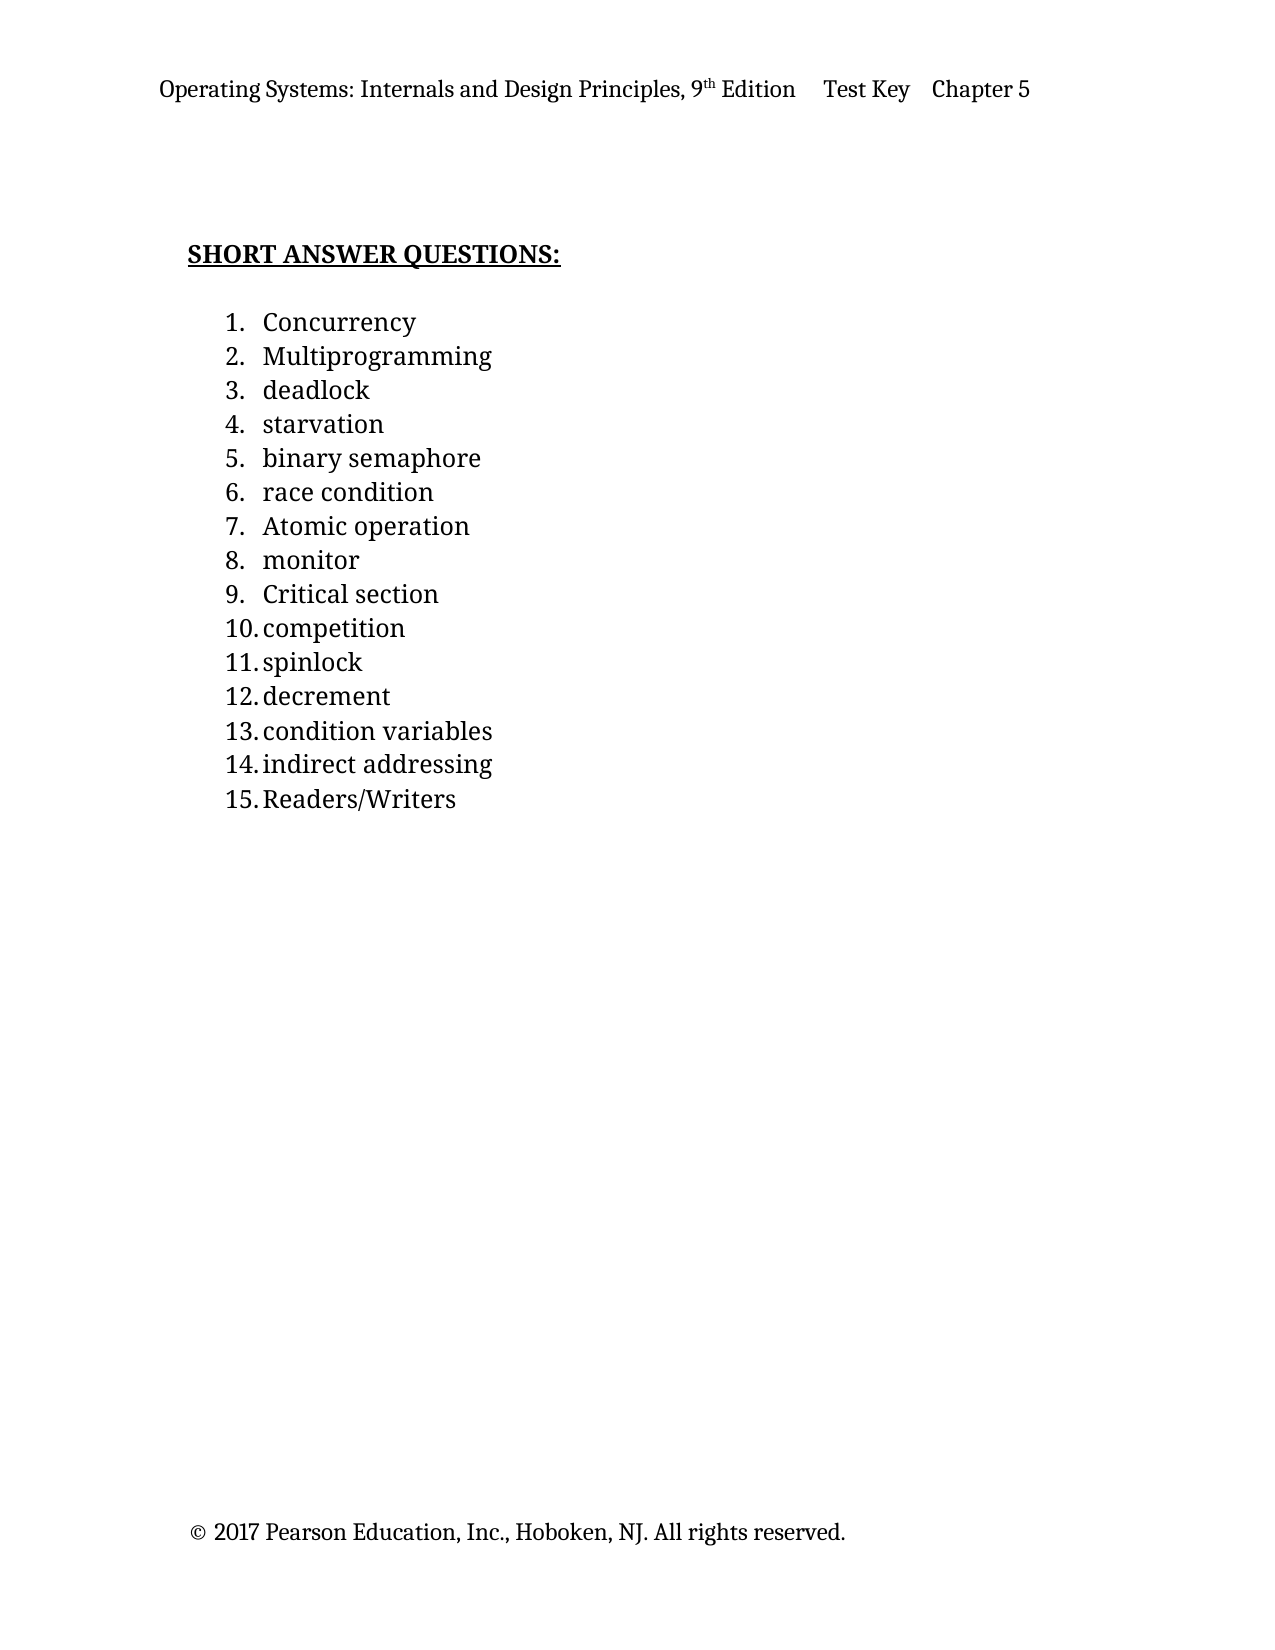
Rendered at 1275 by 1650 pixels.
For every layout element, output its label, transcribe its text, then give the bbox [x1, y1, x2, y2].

list monitor [225, 543, 1087, 577]
list starvation [225, 407, 1087, 441]
list decrement [225, 679, 1087, 713]
list Readers/Writers [225, 781, 1087, 815]
list Multiprogramming [225, 338, 1087, 372]
list indirect addressing [225, 747, 1087, 781]
list spinlock [225, 645, 1087, 679]
list deadlock [225, 372, 1087, 407]
text SHORT ANSWER QUESTIONS: [187, 236, 1275, 270]
list binary semaphore [225, 441, 1087, 475]
list Critical section [225, 577, 1087, 611]
list condition variables [225, 713, 1087, 747]
list Atomic operation [225, 509, 1087, 543]
list competition [225, 611, 1087, 645]
list race condition [225, 475, 1087, 509]
list Concurrency [225, 304, 1087, 338]
